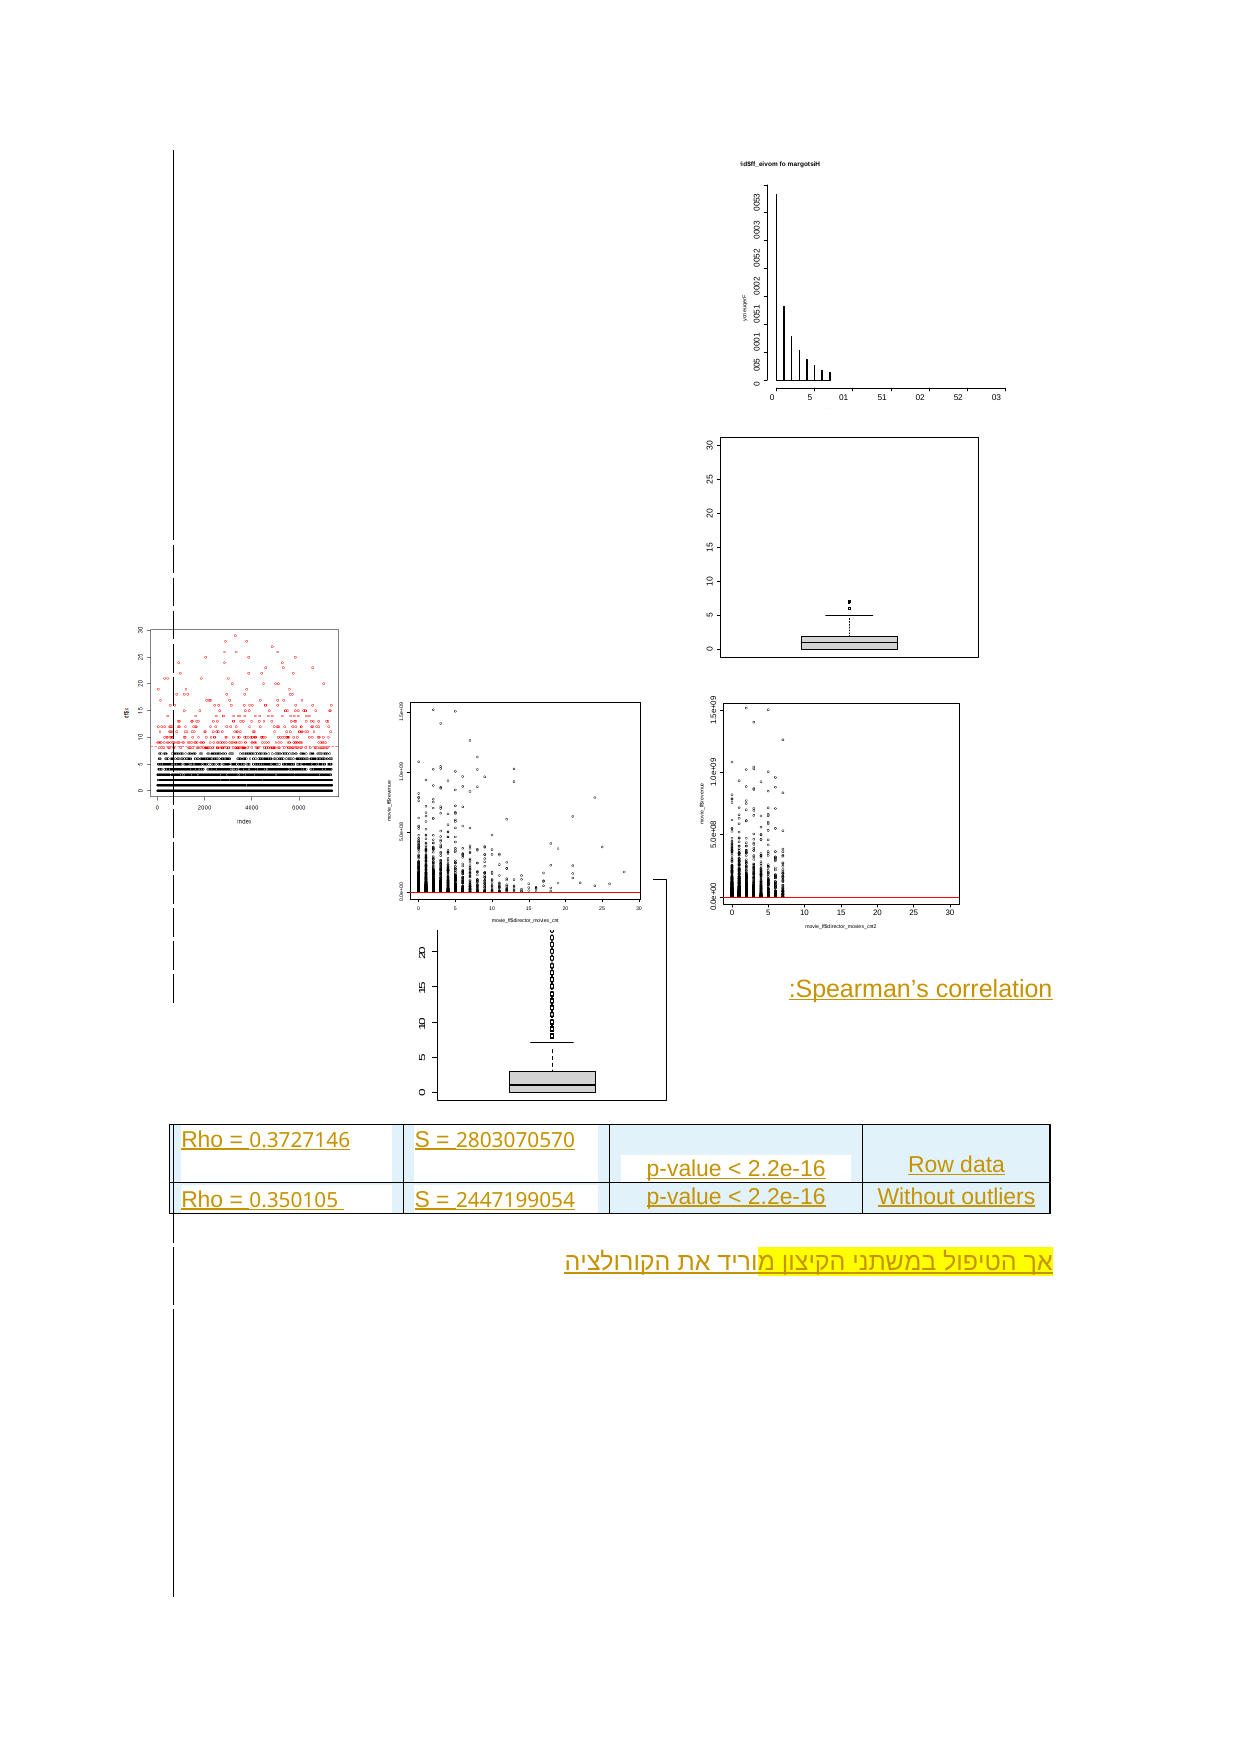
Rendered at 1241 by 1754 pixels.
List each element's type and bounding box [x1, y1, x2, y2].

picture [122, 601, 353, 832]
